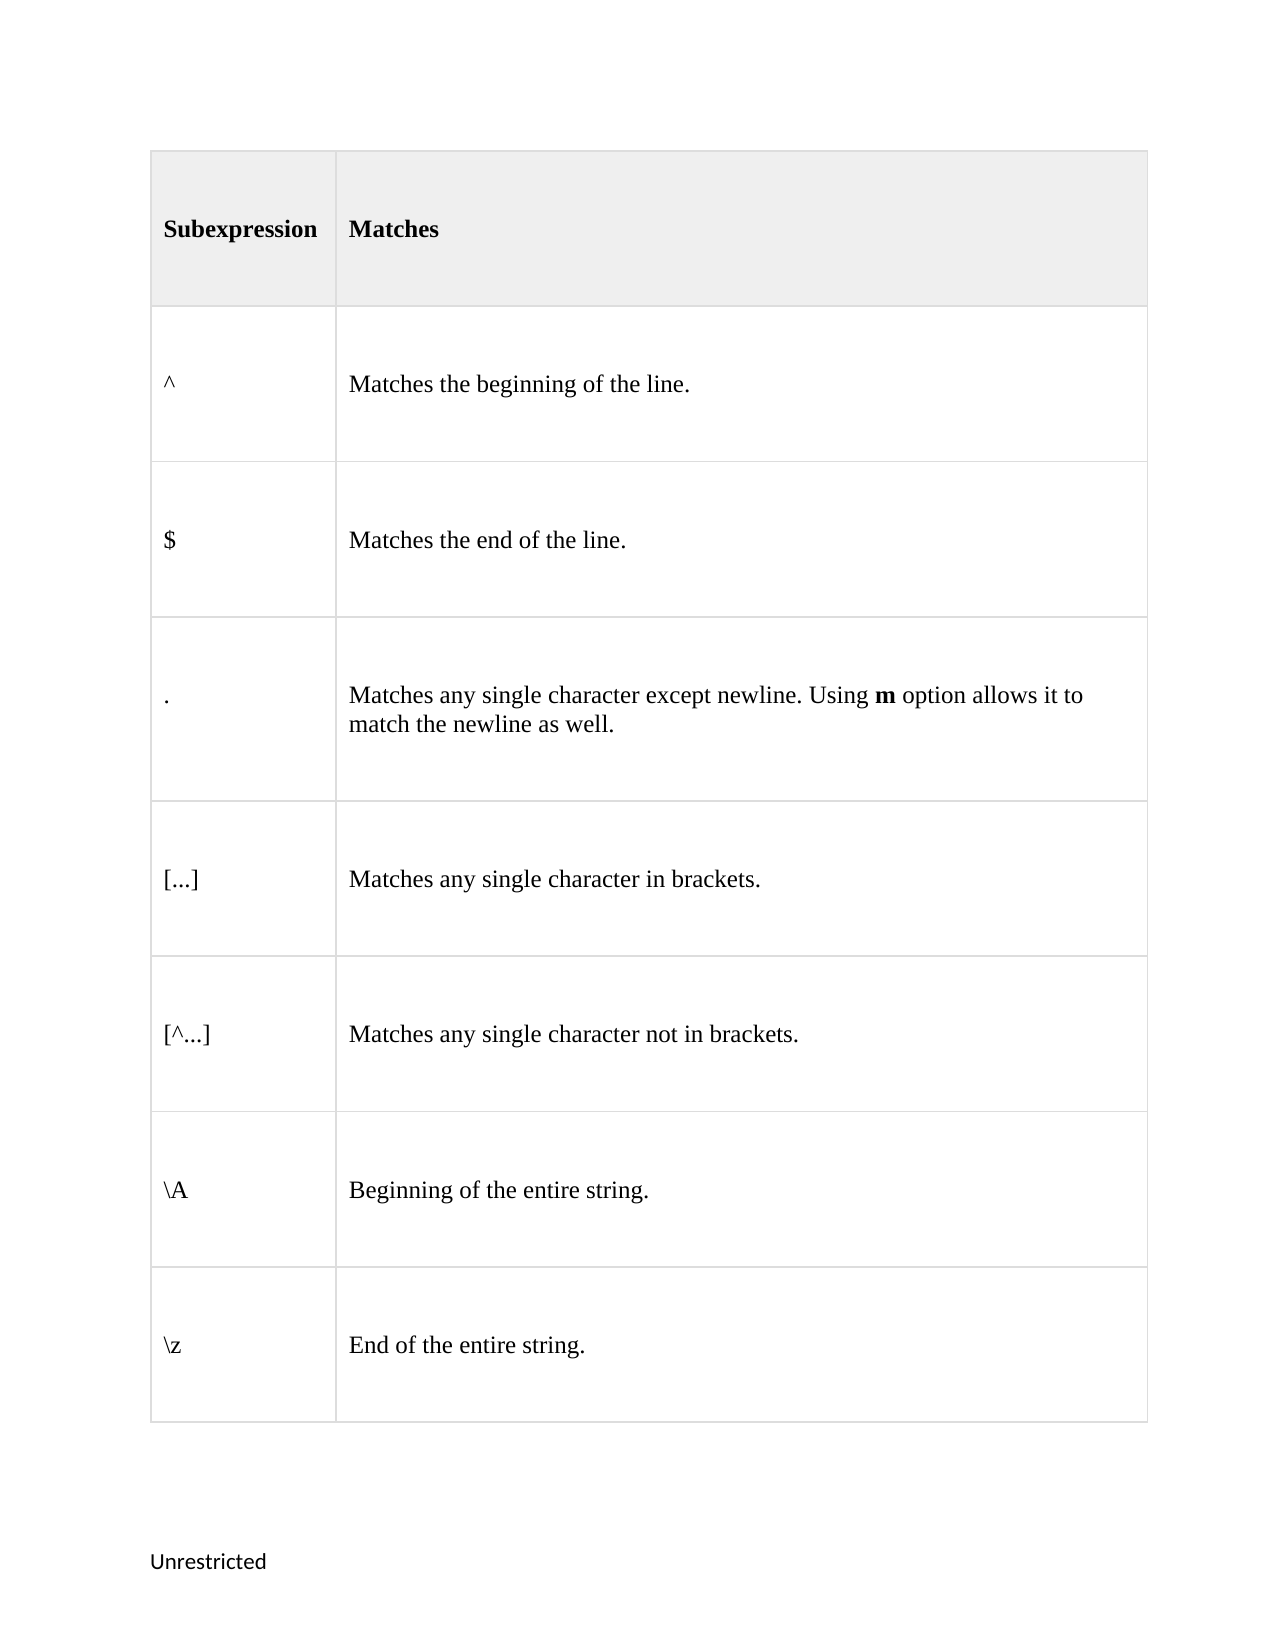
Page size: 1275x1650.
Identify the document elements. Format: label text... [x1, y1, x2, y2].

table_cell $ [152, 462, 335, 616]
table_cell Matches the end of the line. [337, 462, 1147, 616]
table_cell Matches any single character except newline. Using m option allows it to match the newline as well. [337, 618, 1147, 800]
table_cell [...] [152, 802, 335, 955]
table_cell . [152, 618, 335, 800]
table_header Matches [337, 152, 1147, 305]
table_cell End of the entire string. [337, 1268, 1147, 1421]
table_header Subexpression [152, 152, 335, 305]
table_cell ^ [152, 307, 335, 461]
table_cell \A [152, 1112, 335, 1266]
table_cell Matches any single character in brackets. [337, 802, 1147, 955]
table_cell Matches the beginning of the line. [337, 307, 1147, 461]
table_cell Matches any single character not in brackets. [337, 957, 1147, 1111]
table_cell Beginning of the entire string. [337, 1112, 1147, 1266]
table_cell \z [152, 1268, 335, 1421]
table_cell [^...] [152, 957, 335, 1111]
